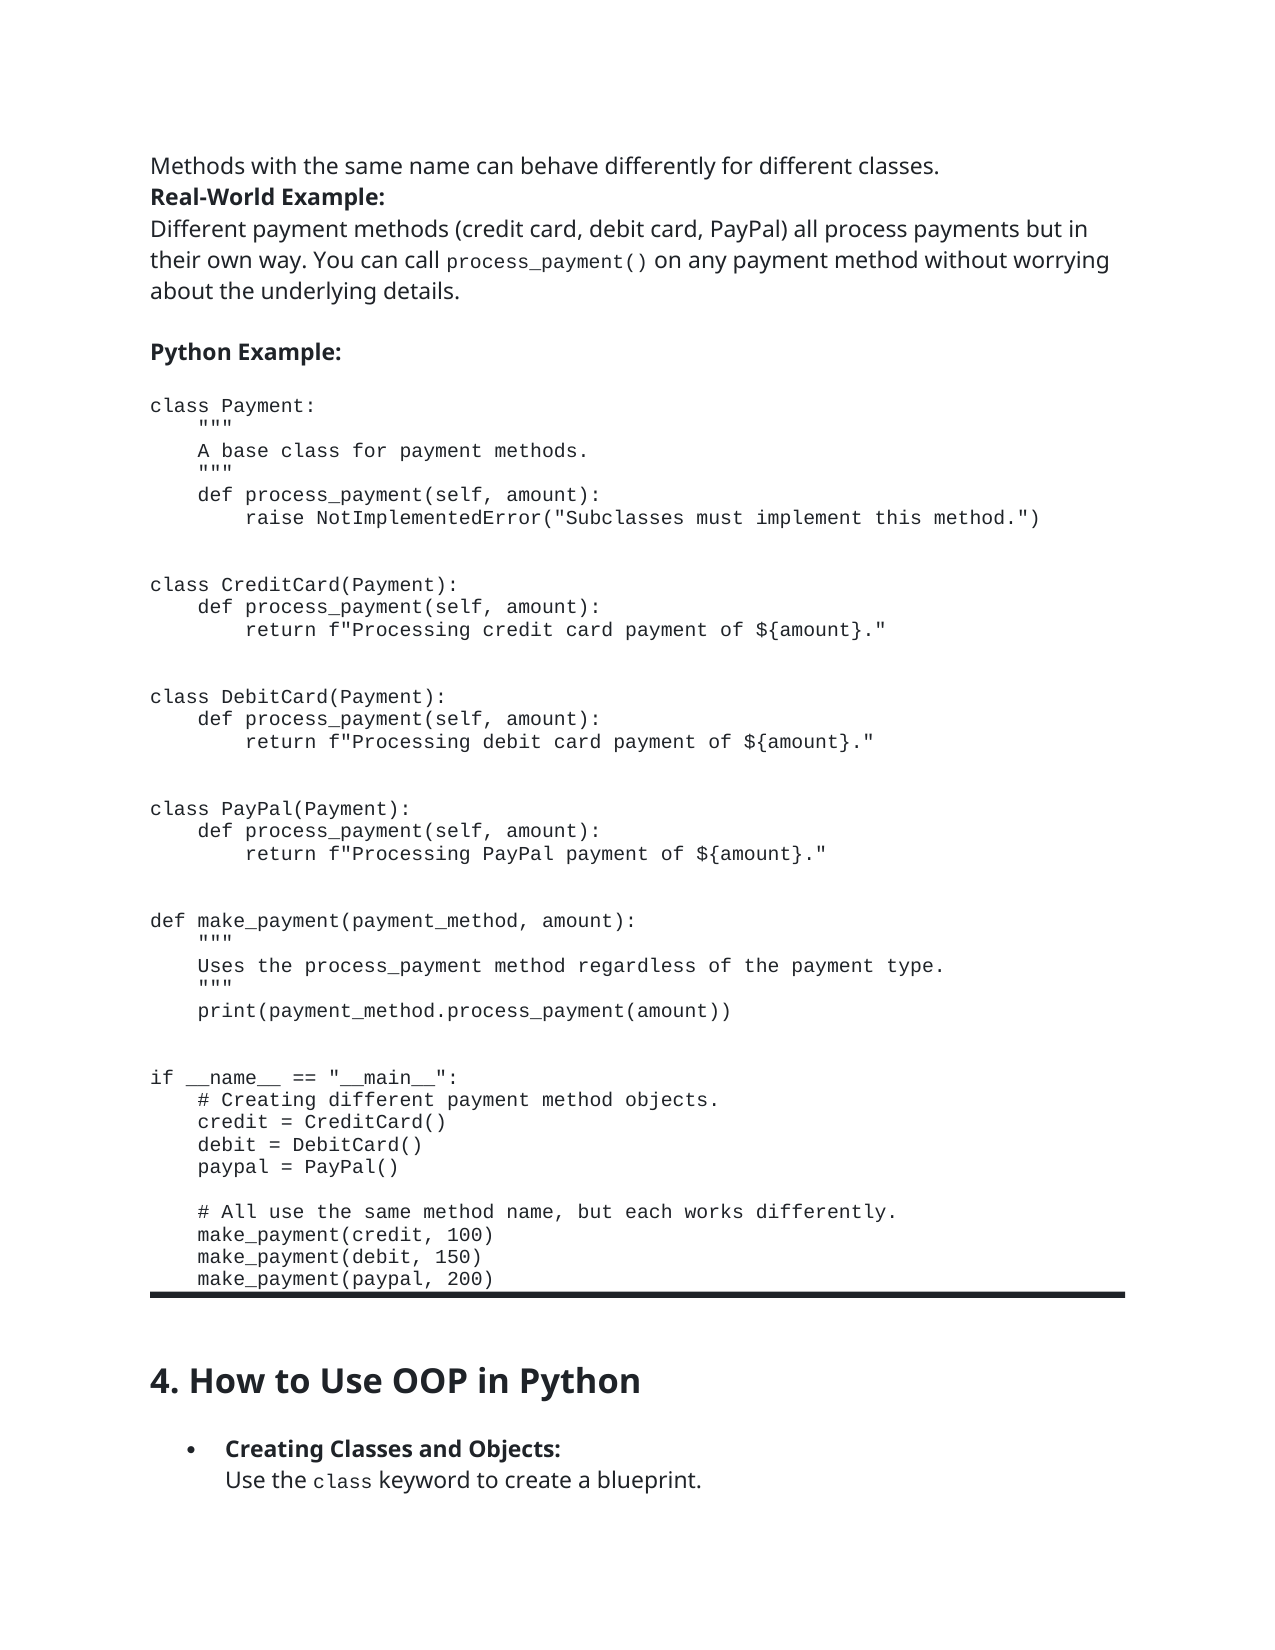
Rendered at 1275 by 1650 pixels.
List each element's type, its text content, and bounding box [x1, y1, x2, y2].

text print(payment_method.process_payment(amount)) [150, 1001, 1125, 1023]
text paypal = PayPal() [150, 1157, 1125, 1180]
text def process_payment(self, amount): [150, 597, 1125, 620]
text return f"Processing debit card payment of ${amount}." [150, 732, 1125, 754]
text class CreditCard(Payment): [150, 575, 1125, 597]
text # All use the same method name, but each works differently. [150, 1202, 1125, 1224]
text """ [150, 463, 1125, 485]
text # Creating different payment method objects. [150, 1090, 1125, 1112]
text class DebitCard(Payment): [150, 687, 1125, 709]
text return f"Processing credit card payment of ${amount}." [150, 620, 1125, 642]
text 4. How to Use OOP in Python [150, 1356, 1125, 1403]
text """ [150, 933, 1125, 956]
text make_payment(debit, 150) [150, 1247, 1125, 1269]
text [150, 150, 1125, 306]
text return f"Processing PayPal payment of ${amount}." [150, 844, 1125, 866]
text def process_payment(self, amount): [150, 485, 1125, 508]
text def make_payment(payment_method, amount): [150, 911, 1125, 933]
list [187, 1432, 1125, 1495]
text def process_payment(self, amount): [150, 821, 1125, 844]
text make_payment(paypal, 200) [150, 1269, 1125, 1291]
text raise NotImplementedError("Subclasses must implement this method.") [150, 508, 1125, 530]
text class PayPal(Payment): [150, 799, 1125, 821]
text make_payment(credit, 100) [150, 1224, 1125, 1247]
text if __name__ == "__main__": [150, 1068, 1125, 1090]
text class Payment: [150, 396, 1125, 418]
text """ [150, 978, 1125, 1001]
text def process_payment(self, amount): [150, 709, 1125, 732]
text Uses the process_payment method regardless of the payment type. [150, 956, 1125, 978]
text credit = CreditCard() [150, 1112, 1125, 1135]
text """ [150, 418, 1125, 441]
text A base class for payment methods. [150, 441, 1125, 463]
text Python Example: [150, 335, 1125, 367]
text debit = DebitCard() [150, 1135, 1125, 1157]
